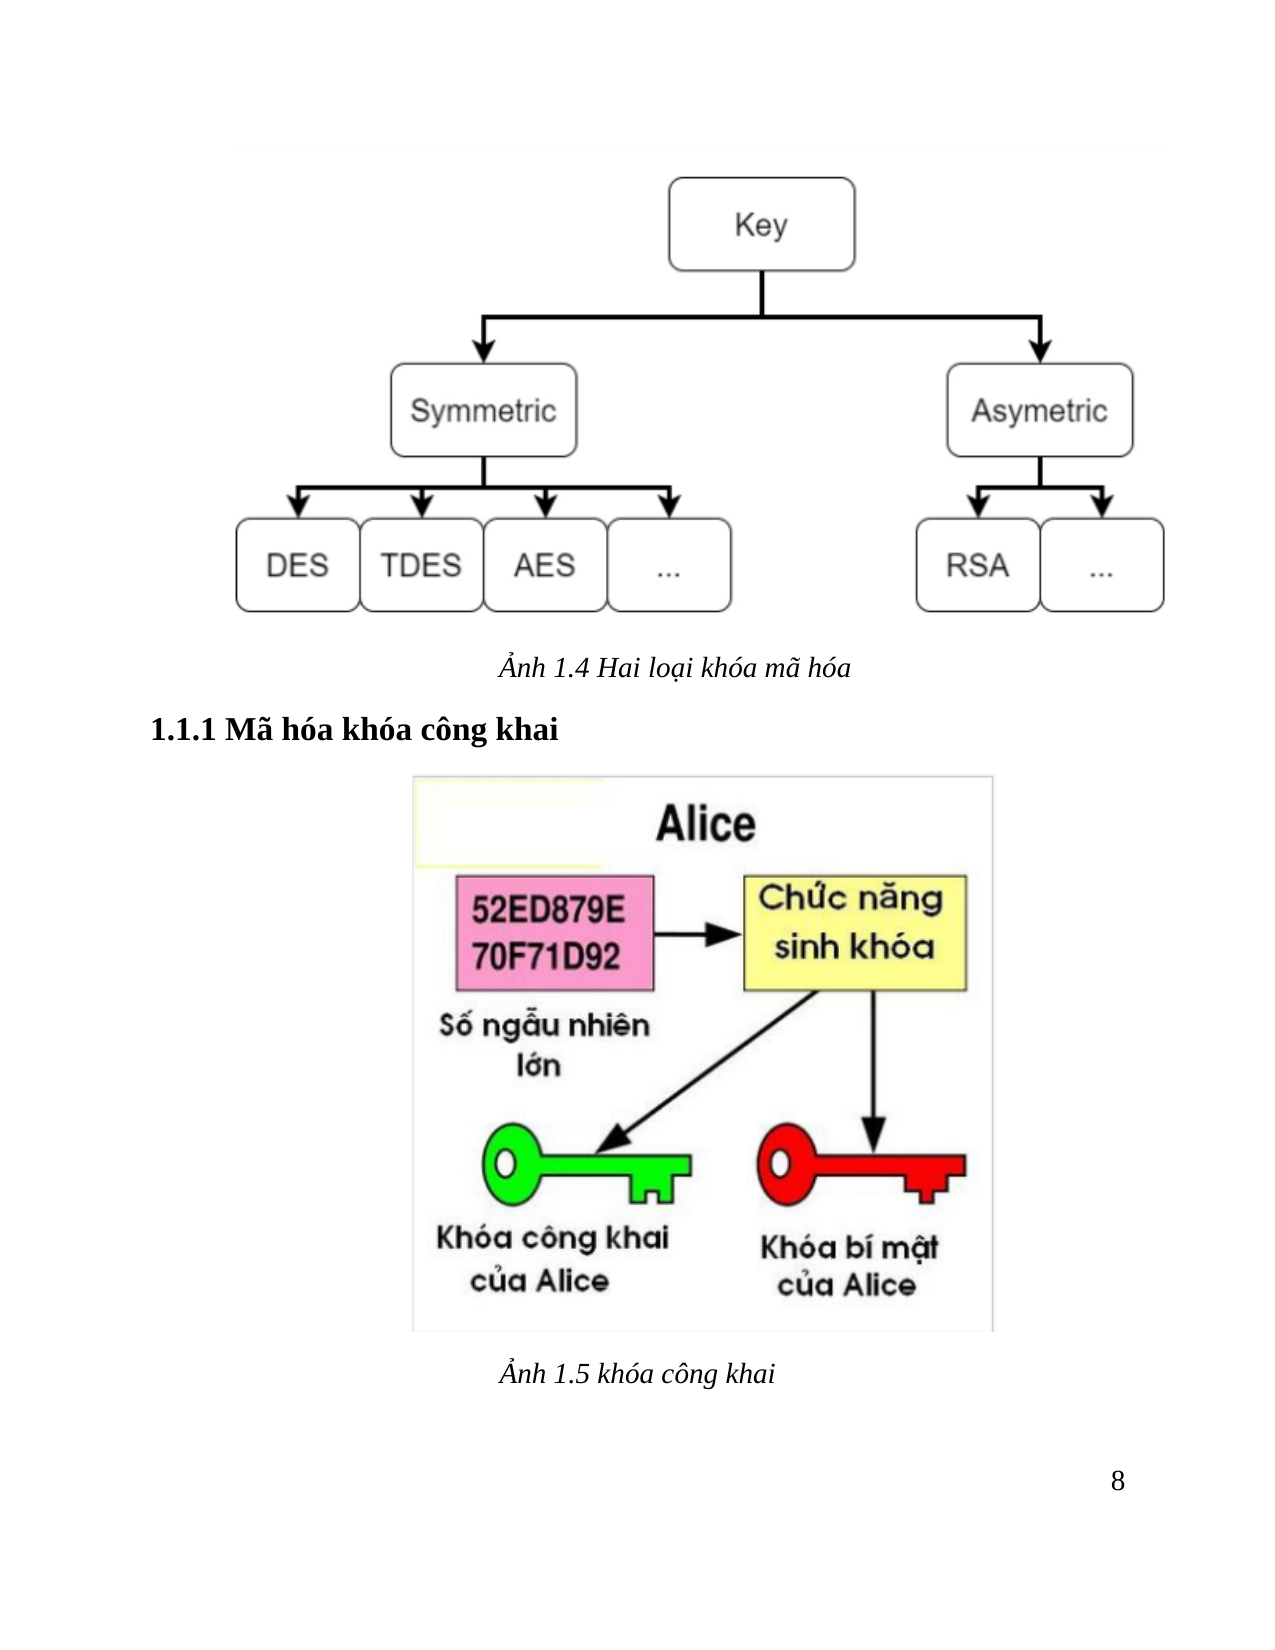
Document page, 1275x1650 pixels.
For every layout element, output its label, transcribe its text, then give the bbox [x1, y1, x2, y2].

picture [225, 150, 1193, 625]
text Ảnh 1.5 khóa công khai [150, 1357, 1125, 1390]
list Mã hóa khóa công khai [150, 709, 1125, 747]
text Ảnh 1.4 Hai loại khóa mã hóa [150, 650, 1125, 683]
picture [412, 773, 997, 1332]
